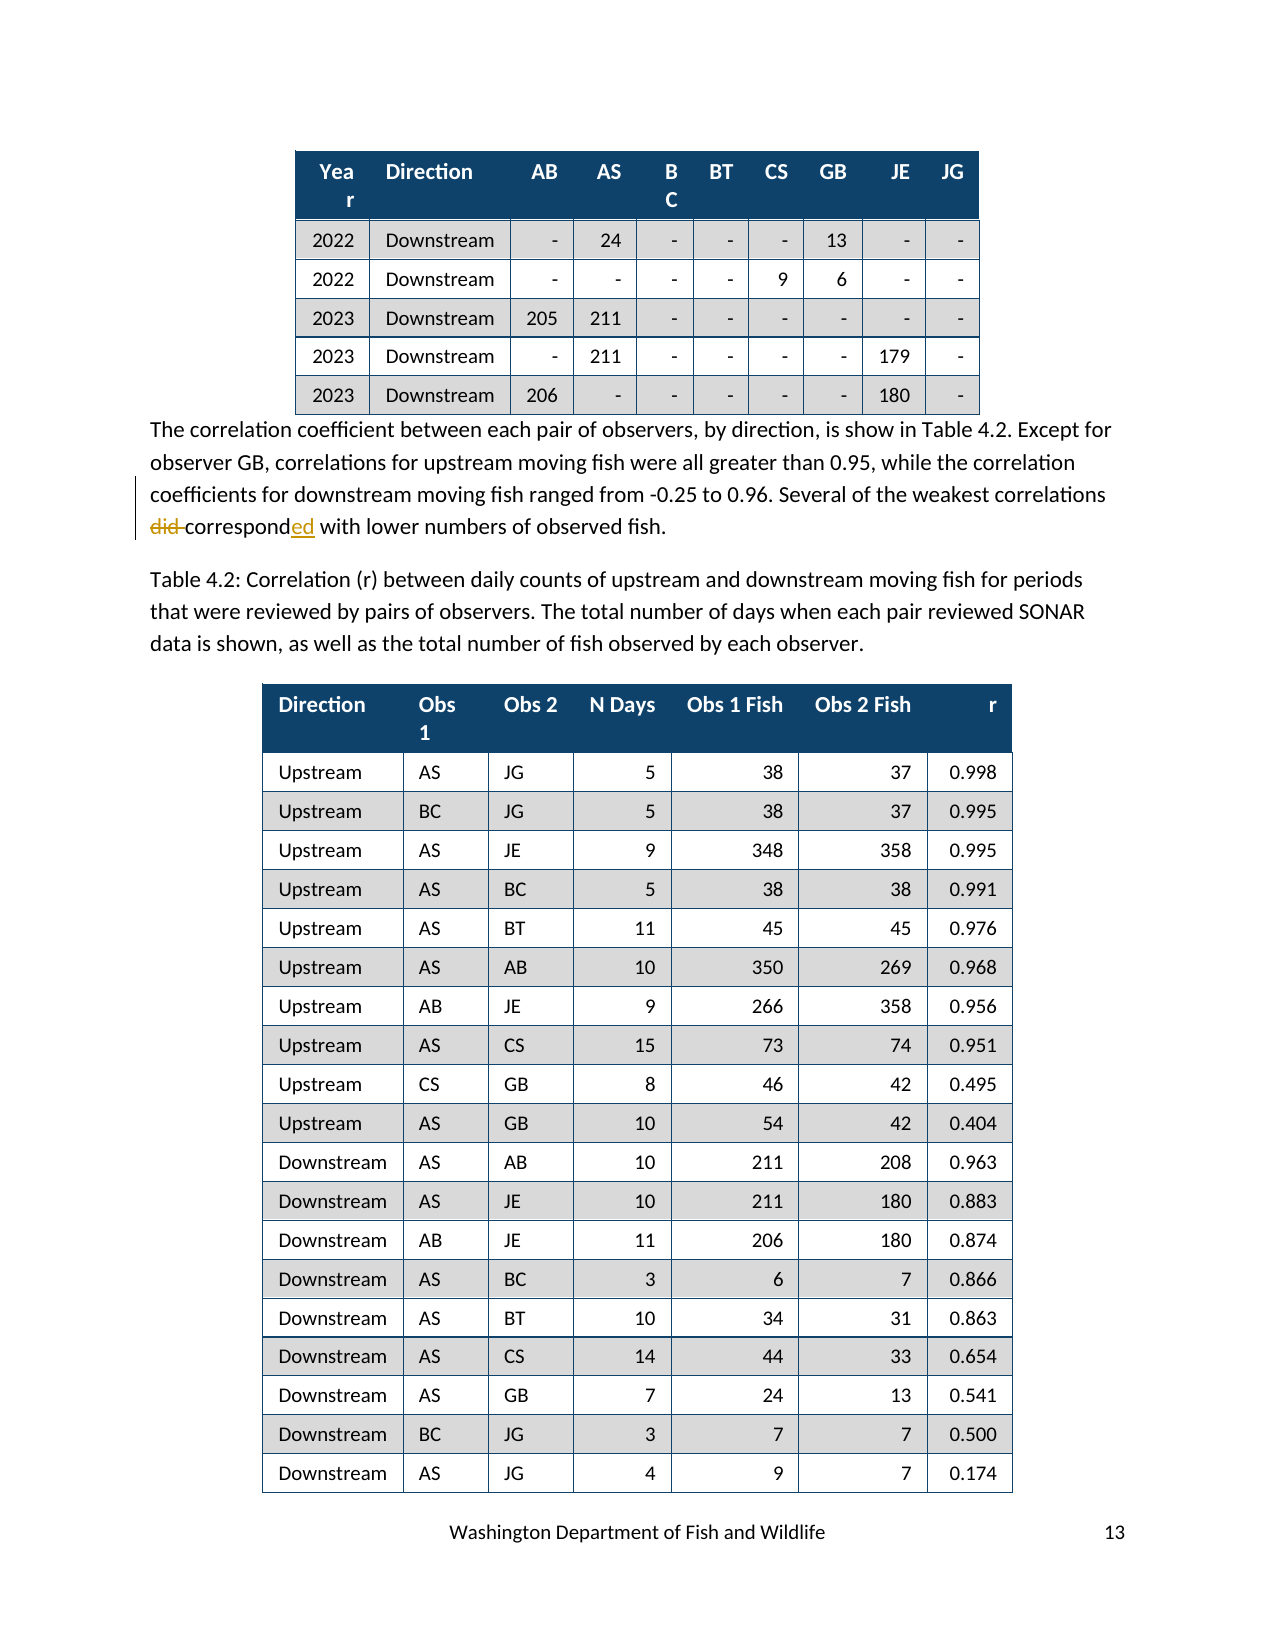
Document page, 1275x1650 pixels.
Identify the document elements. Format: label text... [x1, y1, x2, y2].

table_cell GB [489, 1376, 573, 1414]
table_cell AS [404, 753, 488, 791]
table_cell BT [489, 909, 573, 947]
table_cell 54 [672, 1104, 798, 1142]
table_cell AS [404, 1026, 488, 1064]
table_cell AS [404, 831, 488, 869]
table_cell 2023 [296, 299, 369, 336]
table_cell Upstream [263, 987, 403, 1025]
table_cell 0.963 [928, 1143, 1012, 1181]
table_cell 42 [799, 1065, 927, 1103]
table_cell 73 [672, 1026, 798, 1064]
table_cell 7 [672, 1415, 798, 1453]
table_cell - [511, 260, 573, 297]
table_header BT [694, 151, 748, 219]
table_cell 0.495 [928, 1065, 1012, 1103]
table_cell BC [489, 1260, 573, 1297]
table_cell 10 [574, 1182, 671, 1219]
table_cell - [804, 376, 862, 414]
table_cell 0.951 [928, 1026, 1012, 1064]
table_cell Downstream [263, 1376, 403, 1414]
table_header JE [863, 151, 925, 219]
table_cell 13 [804, 221, 862, 258]
table_header Obs 1 [404, 684, 488, 752]
table_cell Upstream [263, 831, 403, 869]
table_cell 2023 [296, 338, 369, 375]
table_cell JE [489, 1221, 573, 1258]
table_cell 31 [799, 1299, 927, 1336]
table_cell 0.500 [928, 1415, 1012, 1453]
table_cell - [511, 221, 573, 258]
table_cell 44 [672, 1338, 798, 1375]
table_header AS [574, 151, 636, 219]
table_cell - [749, 376, 803, 414]
table_cell AS [404, 870, 488, 908]
table_cell 180 [799, 1221, 927, 1258]
table_cell 205 [511, 299, 573, 336]
table_cell - [926, 376, 979, 414]
table_cell 45 [672, 909, 798, 947]
table_cell AS [404, 909, 488, 947]
table_cell - [637, 376, 693, 414]
table_cell 11 [574, 909, 671, 947]
table_cell 350 [672, 948, 798, 986]
table_cell 45 [799, 909, 927, 947]
table_cell 0.998 [928, 753, 1012, 791]
table_cell - [749, 299, 803, 336]
table_cell Upstream [263, 909, 403, 947]
table_cell 0.995 [928, 831, 1012, 869]
table_cell BC [489, 870, 573, 908]
table_cell Downstream [263, 1221, 403, 1258]
table_cell 38 [672, 792, 798, 830]
table_cell Downstream [370, 260, 510, 297]
table_cell 0.654 [928, 1338, 1012, 1375]
table_cell - [804, 299, 862, 336]
table_cell Downstream [263, 1260, 403, 1297]
table_cell Downstream [370, 299, 510, 336]
table_cell CS [489, 1338, 573, 1375]
table_cell 9 [749, 260, 803, 297]
table_cell 0.991 [928, 870, 1012, 908]
table_cell AB [404, 987, 488, 1025]
table_cell 10 [574, 1143, 671, 1181]
table_cell Upstream [263, 948, 403, 986]
table_cell BC [404, 792, 488, 830]
table_cell 24 [672, 1376, 798, 1414]
table_cell 0.968 [928, 948, 1012, 986]
table_cell 37 [799, 753, 927, 791]
table_cell 7 [574, 1376, 671, 1414]
table_cell 74 [799, 1026, 927, 1064]
table_cell Upstream [263, 1104, 403, 1142]
table_cell Downstream [263, 1299, 403, 1336]
table_cell 42 [799, 1104, 927, 1142]
table_cell 5 [574, 753, 671, 791]
table_cell JE [489, 987, 573, 1025]
table_cell 33 [799, 1338, 927, 1375]
table_cell - [637, 338, 693, 375]
table_cell JG [489, 753, 573, 791]
table_cell 0.874 [928, 1221, 1012, 1258]
table_cell - [863, 299, 925, 336]
table_cell JE [489, 1182, 573, 1219]
table_cell 9 [574, 987, 671, 1025]
table_cell 358 [799, 987, 927, 1025]
table_cell - [926, 221, 979, 258]
table_cell AS [404, 1143, 488, 1181]
table_cell 179 [863, 338, 925, 375]
table_cell Downstream [370, 221, 510, 258]
table_cell - [694, 338, 748, 375]
table_cell AS [404, 1260, 488, 1297]
table_header Obs 2 [489, 684, 573, 752]
table_cell CS [489, 1026, 573, 1064]
table_header Obs 1 Fish [672, 684, 798, 752]
table_cell 37 [799, 792, 927, 830]
table_cell 0.174 [928, 1454, 1012, 1492]
table_cell CS [404, 1065, 488, 1103]
table_cell BT [489, 1299, 573, 1336]
table_cell AS [404, 1454, 488, 1492]
table_cell Downstream [263, 1454, 403, 1492]
table_cell JG [489, 792, 573, 830]
table_cell AS [404, 1338, 488, 1375]
table_cell - [637, 260, 693, 297]
table_cell - [637, 221, 693, 258]
table_cell 2023 [296, 376, 369, 414]
table_cell AS [404, 1182, 488, 1219]
table_cell - [574, 376, 636, 414]
table_header GB [804, 151, 862, 219]
table_cell 13 [799, 1376, 927, 1414]
table_cell 8 [574, 1065, 671, 1103]
table_cell - [749, 221, 803, 258]
text The correlation coefficient between each pair of observers, by direction, is show in Table 4.2. Except for observer GB, correlations for upstream moving fish were all greater than 0.95, while the correlation coefficients for downstream moving fish ranged from -0.25 to 0.96. Several of the weakest correlations correspond with lower numbers of observed fish. [150, 415, 1125, 540]
table_cell 24 [574, 221, 636, 258]
table_cell 5 [574, 792, 671, 830]
table_cell 211 [574, 338, 636, 375]
table_cell Downstream [263, 1182, 403, 1219]
table_cell 206 [511, 376, 573, 414]
table_cell 38 [672, 753, 798, 791]
table_cell 7 [799, 1415, 927, 1453]
table_cell 10 [574, 1104, 671, 1142]
table_cell Downstream [370, 338, 510, 375]
table_cell 46 [672, 1065, 798, 1103]
table_cell 5 [574, 870, 671, 908]
table_cell 266 [672, 987, 798, 1025]
table_cell AS [404, 1104, 488, 1142]
table_cell - [574, 260, 636, 297]
table_cell Upstream [263, 870, 403, 908]
table_cell 7 [799, 1454, 927, 1492]
table_cell 0.995 [928, 792, 1012, 830]
table_header AB [511, 151, 573, 219]
table_cell 3 [574, 1415, 671, 1453]
table_cell - [637, 299, 693, 336]
table_cell Downstream [263, 1415, 403, 1453]
table_cell BC [404, 1415, 488, 1453]
table_cell - [926, 338, 979, 375]
table_cell 206 [672, 1221, 798, 1258]
table_cell - [804, 338, 862, 375]
table_cell 180 [863, 376, 925, 414]
table_cell 180 [799, 1182, 927, 1219]
table_cell JG [489, 1454, 573, 1492]
table_cell - [694, 376, 748, 414]
table_header r [928, 684, 1012, 752]
table_cell - [694, 221, 748, 258]
table_cell AS [404, 948, 488, 986]
table_cell 0.863 [928, 1299, 1012, 1336]
table_cell - [694, 299, 748, 336]
table_cell 4 [574, 1454, 671, 1492]
table_cell Downstream [370, 376, 510, 414]
table_cell 10 [574, 1299, 671, 1336]
table_cell 6 [804, 260, 862, 297]
table_cell 34 [672, 1299, 798, 1336]
table_cell 211 [672, 1143, 798, 1181]
table_cell 10 [574, 948, 671, 986]
table_cell - [926, 299, 979, 336]
table_cell 15 [574, 1026, 671, 1064]
table_cell AB [404, 1221, 488, 1258]
table_cell 0.866 [928, 1260, 1012, 1297]
table_cell Upstream [263, 753, 403, 791]
table_header Obs 2 Fish [799, 684, 927, 752]
table_cell JE [489, 831, 573, 869]
table_cell 7 [799, 1260, 927, 1297]
table_cell 211 [574, 299, 636, 336]
table_cell 0.976 [928, 909, 1012, 947]
table_cell 358 [799, 831, 927, 869]
table_cell 0.883 [928, 1182, 1012, 1219]
table_cell JG [489, 1415, 573, 1453]
table_header Year [296, 151, 369, 219]
table_cell 269 [799, 948, 927, 986]
table_cell - [749, 338, 803, 375]
table_cell 2022 [296, 260, 369, 297]
table_cell 208 [799, 1143, 927, 1181]
table_header N Days [574, 684, 671, 752]
table_cell AB [489, 948, 573, 986]
table_cell Downstream [263, 1338, 403, 1375]
table_cell - [694, 260, 748, 297]
table_cell AB [489, 1143, 573, 1181]
table_header JG [926, 151, 979, 219]
table_cell AS [404, 1376, 488, 1414]
table_header BC [637, 151, 693, 219]
table_cell 2022 [296, 221, 369, 258]
table_cell GB [489, 1104, 573, 1142]
table_cell - [926, 260, 979, 297]
table_cell 14 [574, 1338, 671, 1375]
table_cell Downstream [263, 1143, 403, 1181]
table_cell 9 [672, 1454, 798, 1492]
table_cell 0.541 [928, 1376, 1012, 1414]
table_cell Upstream [263, 1065, 403, 1103]
table_cell 0.404 [928, 1104, 1012, 1142]
text Table 4.2: Correlation (r) between daily counts of upstream and downstream moving fish for periods that were reviewed by pairs of observers. The total number of days when each pair reviewed SONAR data is shown, as well as the total number of fish observed by each observer. [150, 565, 1125, 657]
table_cell Upstream [263, 1026, 403, 1064]
table_header Direction [263, 684, 403, 752]
table_cell 3 [574, 1260, 671, 1297]
table_cell 348 [672, 831, 798, 869]
table_cell 0.956 [928, 987, 1012, 1025]
table_cell - [863, 260, 925, 297]
table_cell 38 [672, 870, 798, 908]
table_cell 11 [574, 1221, 671, 1258]
table_header CS [749, 151, 803, 219]
table_cell 211 [672, 1182, 798, 1219]
table_cell 38 [799, 870, 927, 908]
table_cell - [863, 221, 925, 258]
table_cell 9 [574, 831, 671, 869]
table_cell GB [489, 1065, 573, 1103]
table_cell AS [404, 1299, 488, 1336]
table_header Direction [370, 151, 510, 219]
table_cell 6 [672, 1260, 798, 1297]
table_cell Upstream [263, 792, 403, 830]
table_cell - [511, 338, 573, 375]
